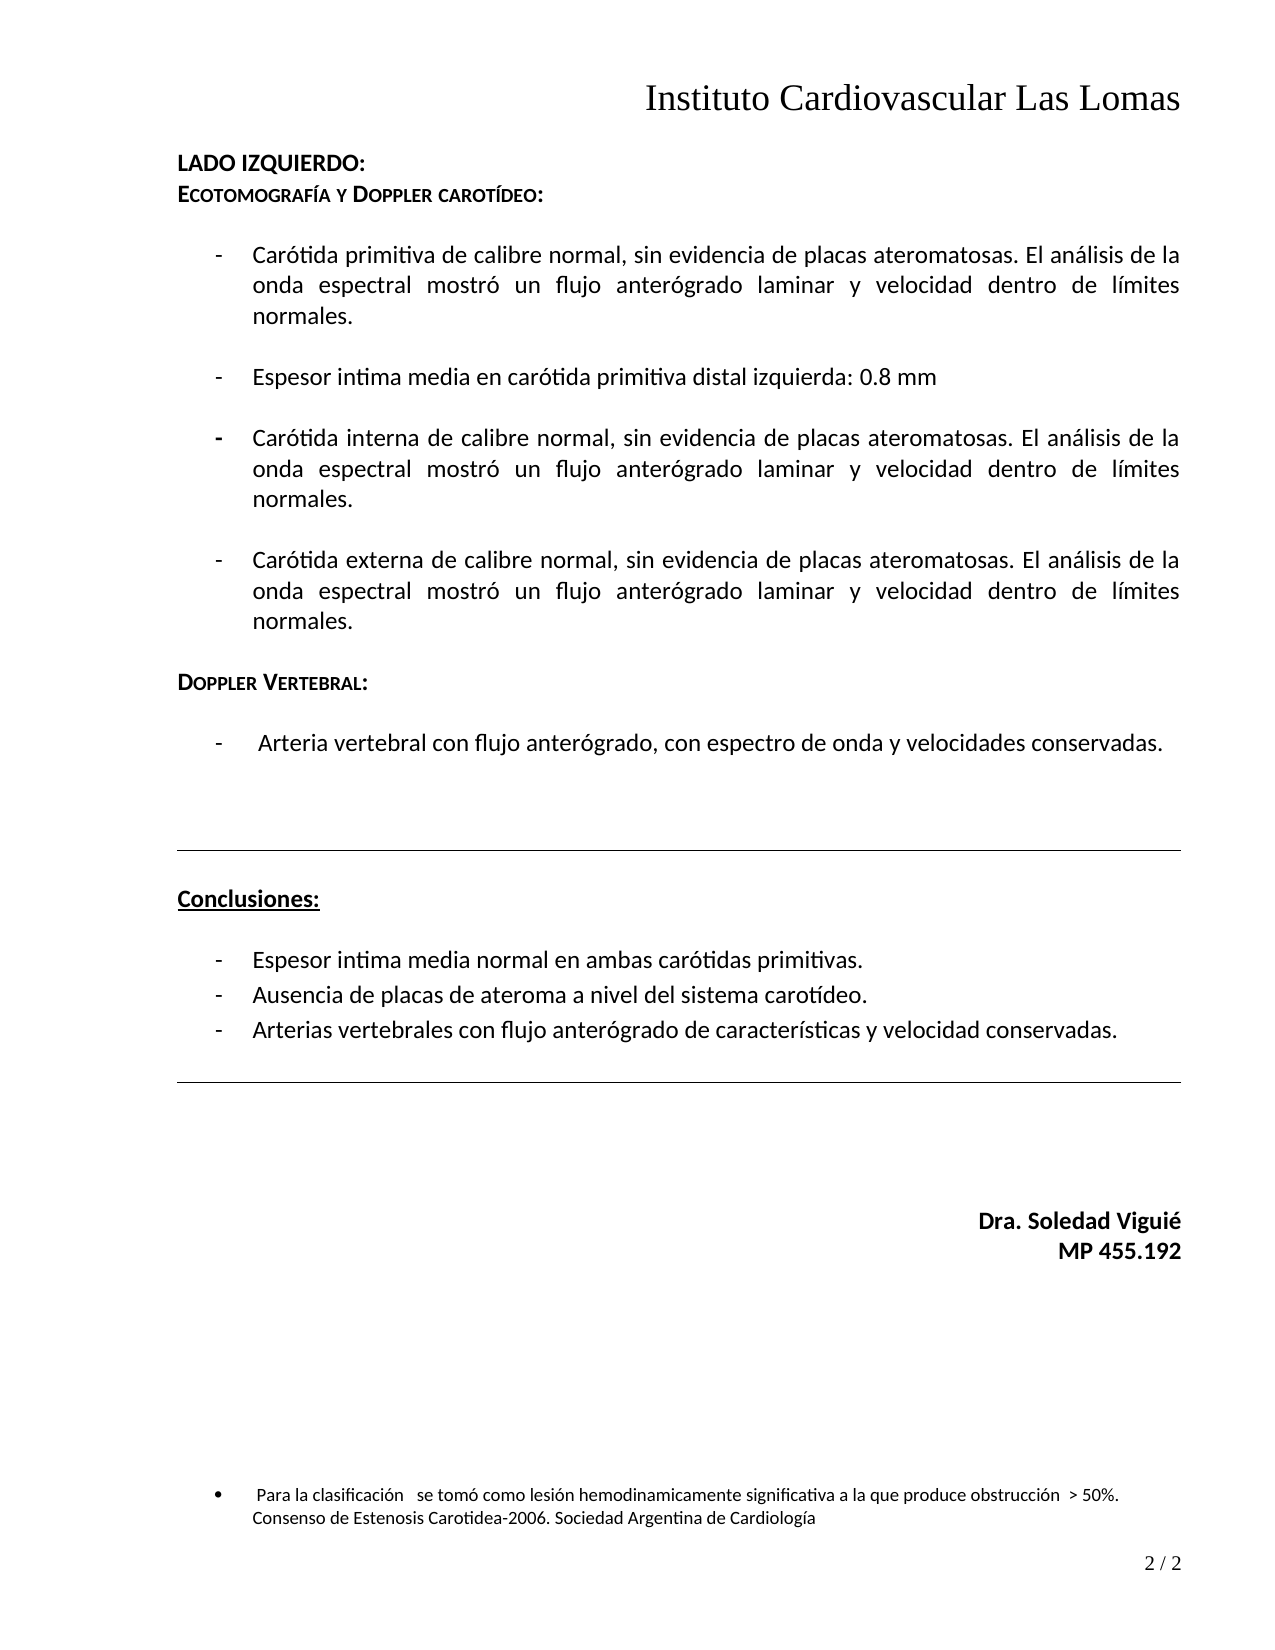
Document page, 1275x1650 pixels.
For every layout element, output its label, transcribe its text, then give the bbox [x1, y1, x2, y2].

text Conclusiones: [177, 883, 1181, 914]
list Carótida externa de calibre normal, sin evidencia de placas ateromatosas. El análisis de la onda espectral mostró un flujo anterógrado laminar y velocidad dentro de límites normales. [215, 544, 1181, 636]
list Espesor intima media en carótida primitiva distal izquierda: 0.8 mm [215, 361, 1181, 392]
list Arteria vertebral con flujo anterógrado, con espectro de onda y velocidades conservadas. [215, 727, 1181, 758]
text MP 455.192 [177, 1236, 1181, 1266]
text Dra. Soledad Viguié [177, 1205, 1181, 1236]
list Espesor intima media normal en ambas carótidas primitivas. [215, 944, 1181, 975]
text LADO IZQUIERDO: [177, 148, 1181, 178]
list Arterias vertebrales con flujo anterógrado de características y velocidad conservadas. [215, 1014, 1181, 1045]
text Ecotomografía y Doppler carotídeo: [177, 178, 1181, 209]
text Doppler Vertebral: [177, 666, 1181, 697]
list Carótida primitiva de calibre normal, sin evidencia de placas ateromatosas. El análisis de la onda espectral mostró un flujo anterógrado laminar y velocidad dentro de límites normales. [215, 239, 1181, 331]
list Ausencia de placas de ateroma a nivel del sistema carotídeo. [215, 979, 1181, 1010]
list Carótida interna de calibre normal, sin evidencia de placas ateromatosas. El análisis de la onda espectral mostró un flujo anterógrado laminar y velocidad dentro de límites normales. [215, 422, 1181, 514]
